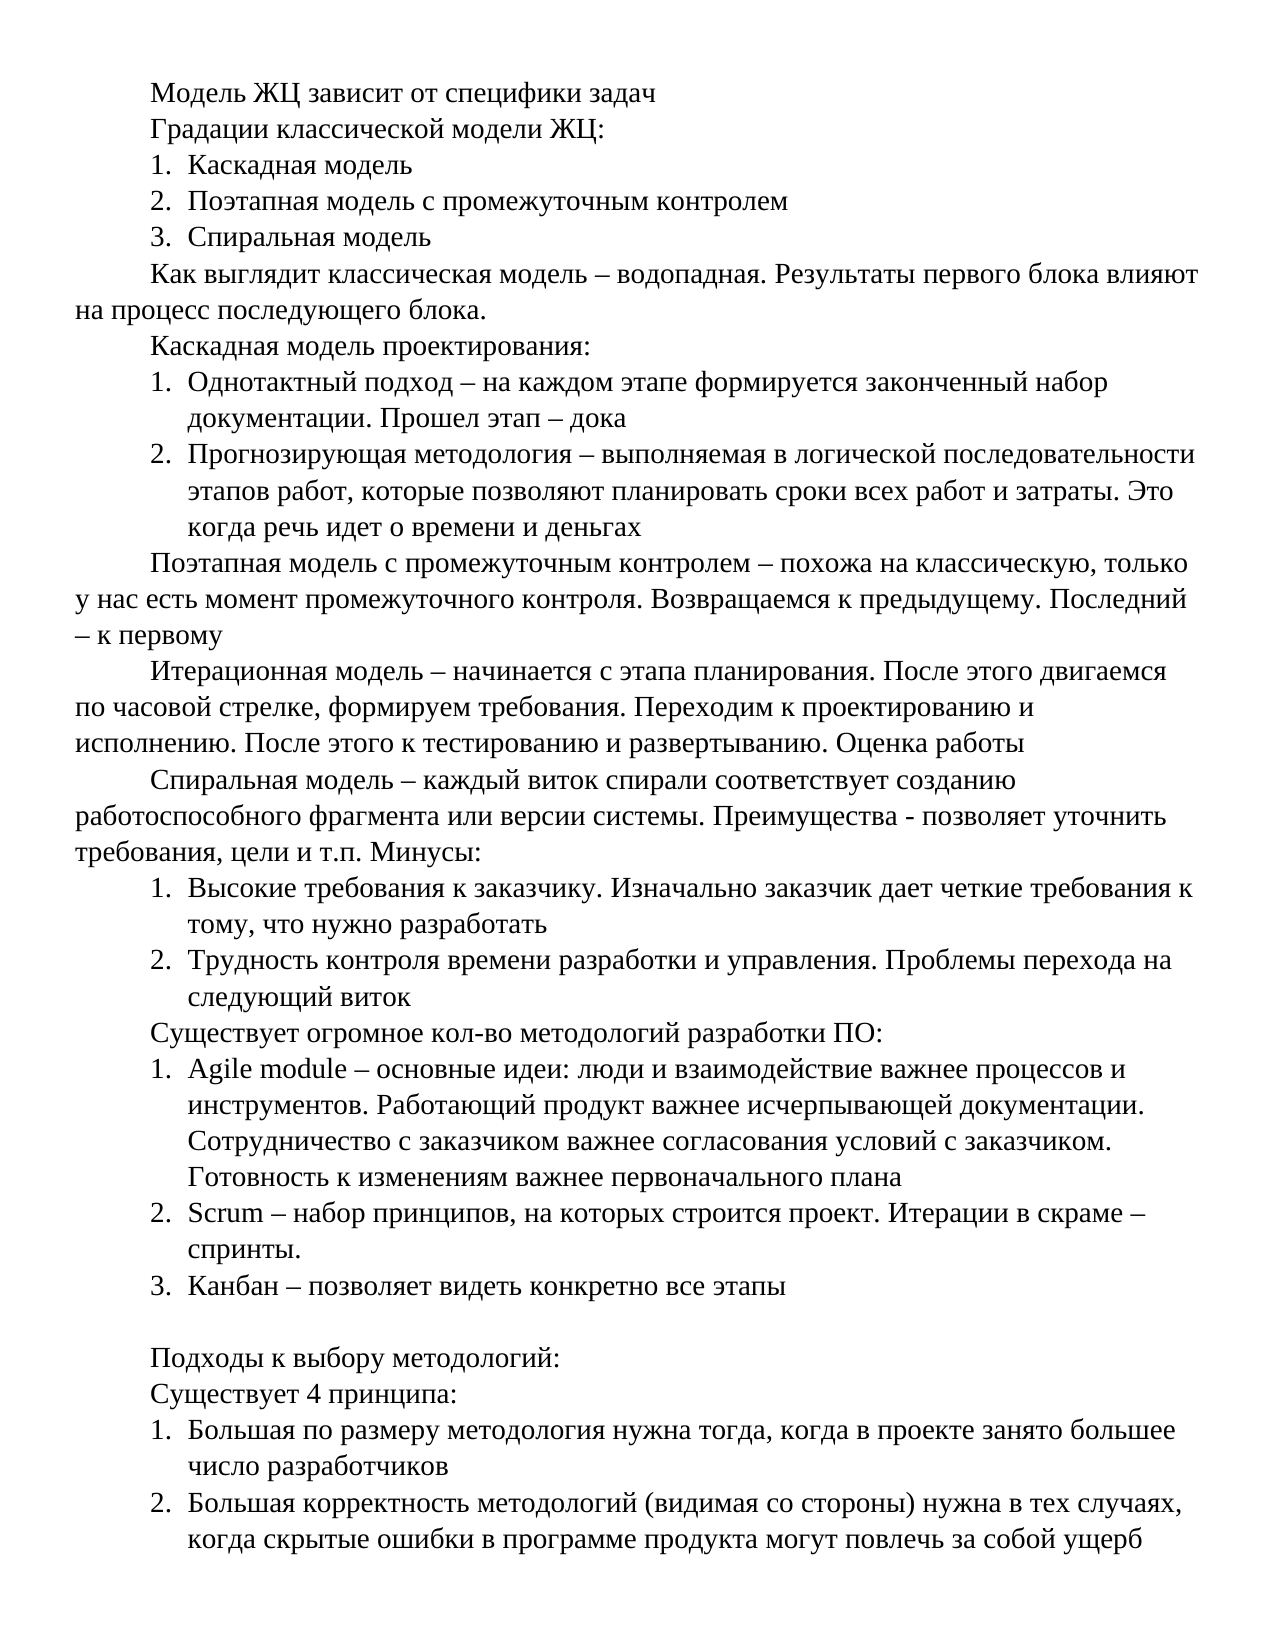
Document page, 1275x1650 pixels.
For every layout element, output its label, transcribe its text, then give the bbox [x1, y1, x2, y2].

list Каскадная модель [150, 147, 1200, 181]
list Каскадная модель проектирования: [75, 328, 1200, 362]
list Прогнозирующая методология – выполняемая в логической последовательности этапов работ, которые позволяют планировать сроки всех работ и затраты. Это когда речь идет о времени и деньгах [150, 436, 1200, 542]
text Поэтапная модель с промежуточным контролем – похожа на классическую, только у нас есть момент промежуточного контроля. Возвращаемся к предыдущему. Последний – к первому [75, 545, 1200, 651]
list Большая по размеру методология нужна тогда, когда в проекте занято большее число разработчиков [150, 1412, 1200, 1482]
list Канбан – позволяет видеть конкретно все этапы [150, 1268, 1200, 1301]
text Итерационная модель – начинается с этапа планирования. После этого двигаемся по часовой стрелке, формируем требования. Переходим к проектированию и исполнению. После этого к тестированию и развертыванию. Оценка работы [75, 653, 1200, 759]
list Градации классической модели ЖЦ: [75, 111, 1200, 145]
text Существует 4 принципа: [75, 1376, 1200, 1410]
text Спиральная модель – каждый виток спирали соответствует созданию работоспособного фрагмента или версии системы. Преимущества - позволяет уточнить требования, цели и т.п. Минусы: [75, 762, 1200, 868]
text Подходы к выбору методологий: [75, 1340, 1200, 1374]
list Scrum – набор принципов, на которых строится проект. Итерации в скраме – спринты. [150, 1196, 1200, 1265]
list Большая корректность методологий (видимая со стороны) нужна в тех случаях, когда скрытые ошибки в программе продукта могут повлечь за собой ущерб [150, 1485, 1200, 1554]
list Agile module – основные идеи: люди и взаимодействие важнее процессов и инструментов. Работающий продукт важнее исчерпывающей документации. Сотрудничество с заказчиком важнее согласования условий с заказчиком. Готовность к изменениям важнее первоначального плана [150, 1051, 1200, 1193]
list Трудность контроля времени разработки и управления. Проблемы перехода на следующий виток [150, 942, 1200, 1012]
list Модель ЖЦ зависит от специфики задач [75, 75, 1200, 108]
list Поэтапная модель с промежуточным контролем [150, 183, 1200, 217]
list Однотактный подход – на каждом этапе формируется законченный набор документации. Прошел этап – дока [150, 364, 1200, 434]
list Как выглядит классическая модель – водопадная. Результаты первого блока влияют на процесс последующего блока. [75, 256, 1200, 325]
list Высокие требования к заказчику. Изначально заказчик дает четкие требования к тому, что нужно разработать [150, 870, 1200, 940]
text Существует огромное кол-во методологий разработки ПО: [75, 1015, 1200, 1048]
list Спиральная модель [150, 219, 1200, 253]
